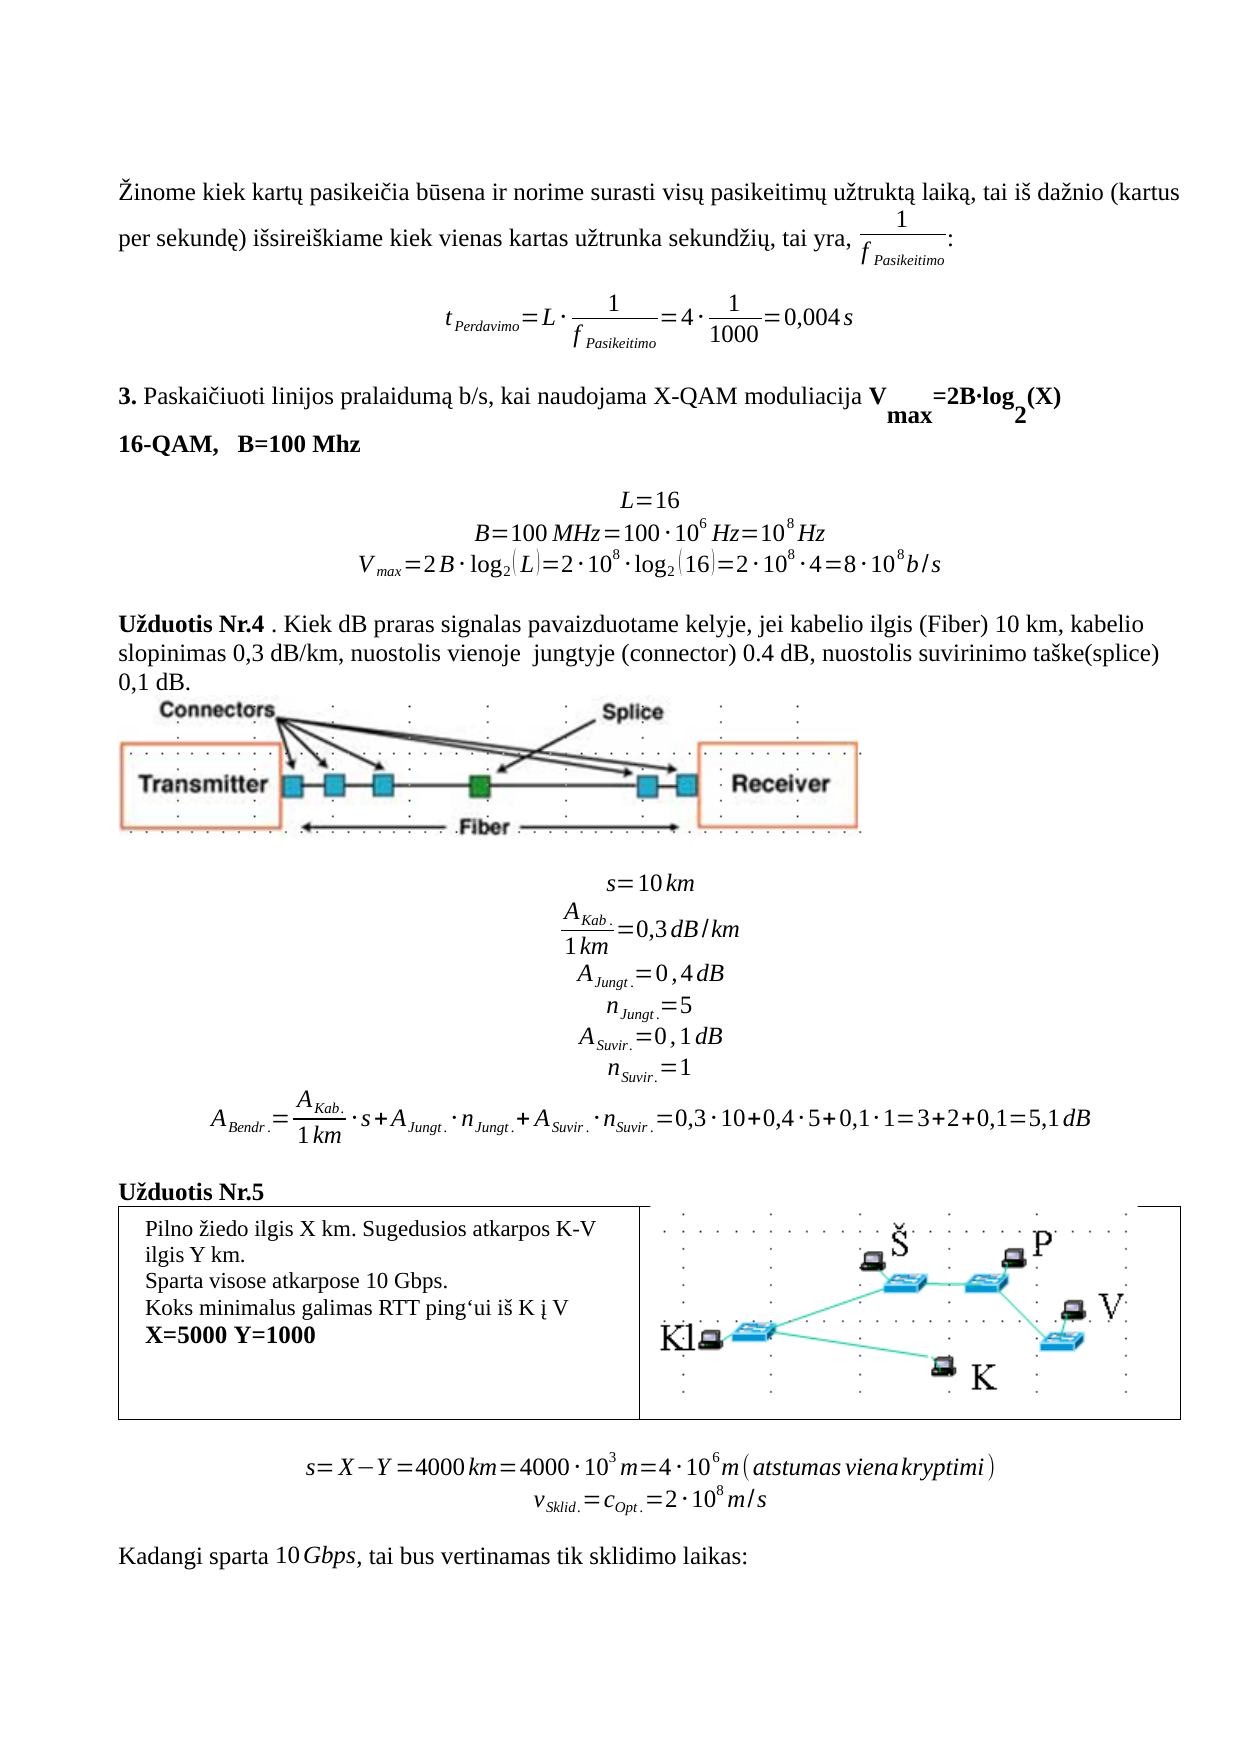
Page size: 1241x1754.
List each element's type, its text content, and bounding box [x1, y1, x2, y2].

text 3. Paskaičiuoti linijos pralaidumą b/s, kai naudojama X-QAM moduliacija Vmax=2B∙log2(X) [118, 381, 1181, 429]
text 16-QAM, B=100 Mhz [118, 429, 1181, 458]
text Užduotis Nr.4 . Kiek dB praras signalas pavaizduotame kelyje, jei kabelio ilgis (Fiber) 10 km, kabelio slopinimas 0,3 dB/km, nuostolis vienoje jungtyje (connector) 0.4 dB, nuostolis suvirinimo taške(splice) 0,1 dB. [118, 609, 1181, 695]
picture [650, 1206, 1138, 1404]
picture [118, 695, 866, 841]
table_header [640, 1207, 1180, 1418]
table_header [119, 1207, 639, 1418]
text Užduotis Nr.5 [118, 1177, 1181, 1206]
text Žinome kiek kartų pasikeičia būsena ir norime surasti visų pasikeitimų užtruktą laiką, tai iš dažnio (kartus per sekundę) išsireiškiame kiek vienas kartas užtrunka sekundžių, tai yra, : [118, 177, 1181, 269]
text Kadangi sparta , tai bus vertinamas tik sklidimo laikas: [118, 1541, 1181, 1570]
